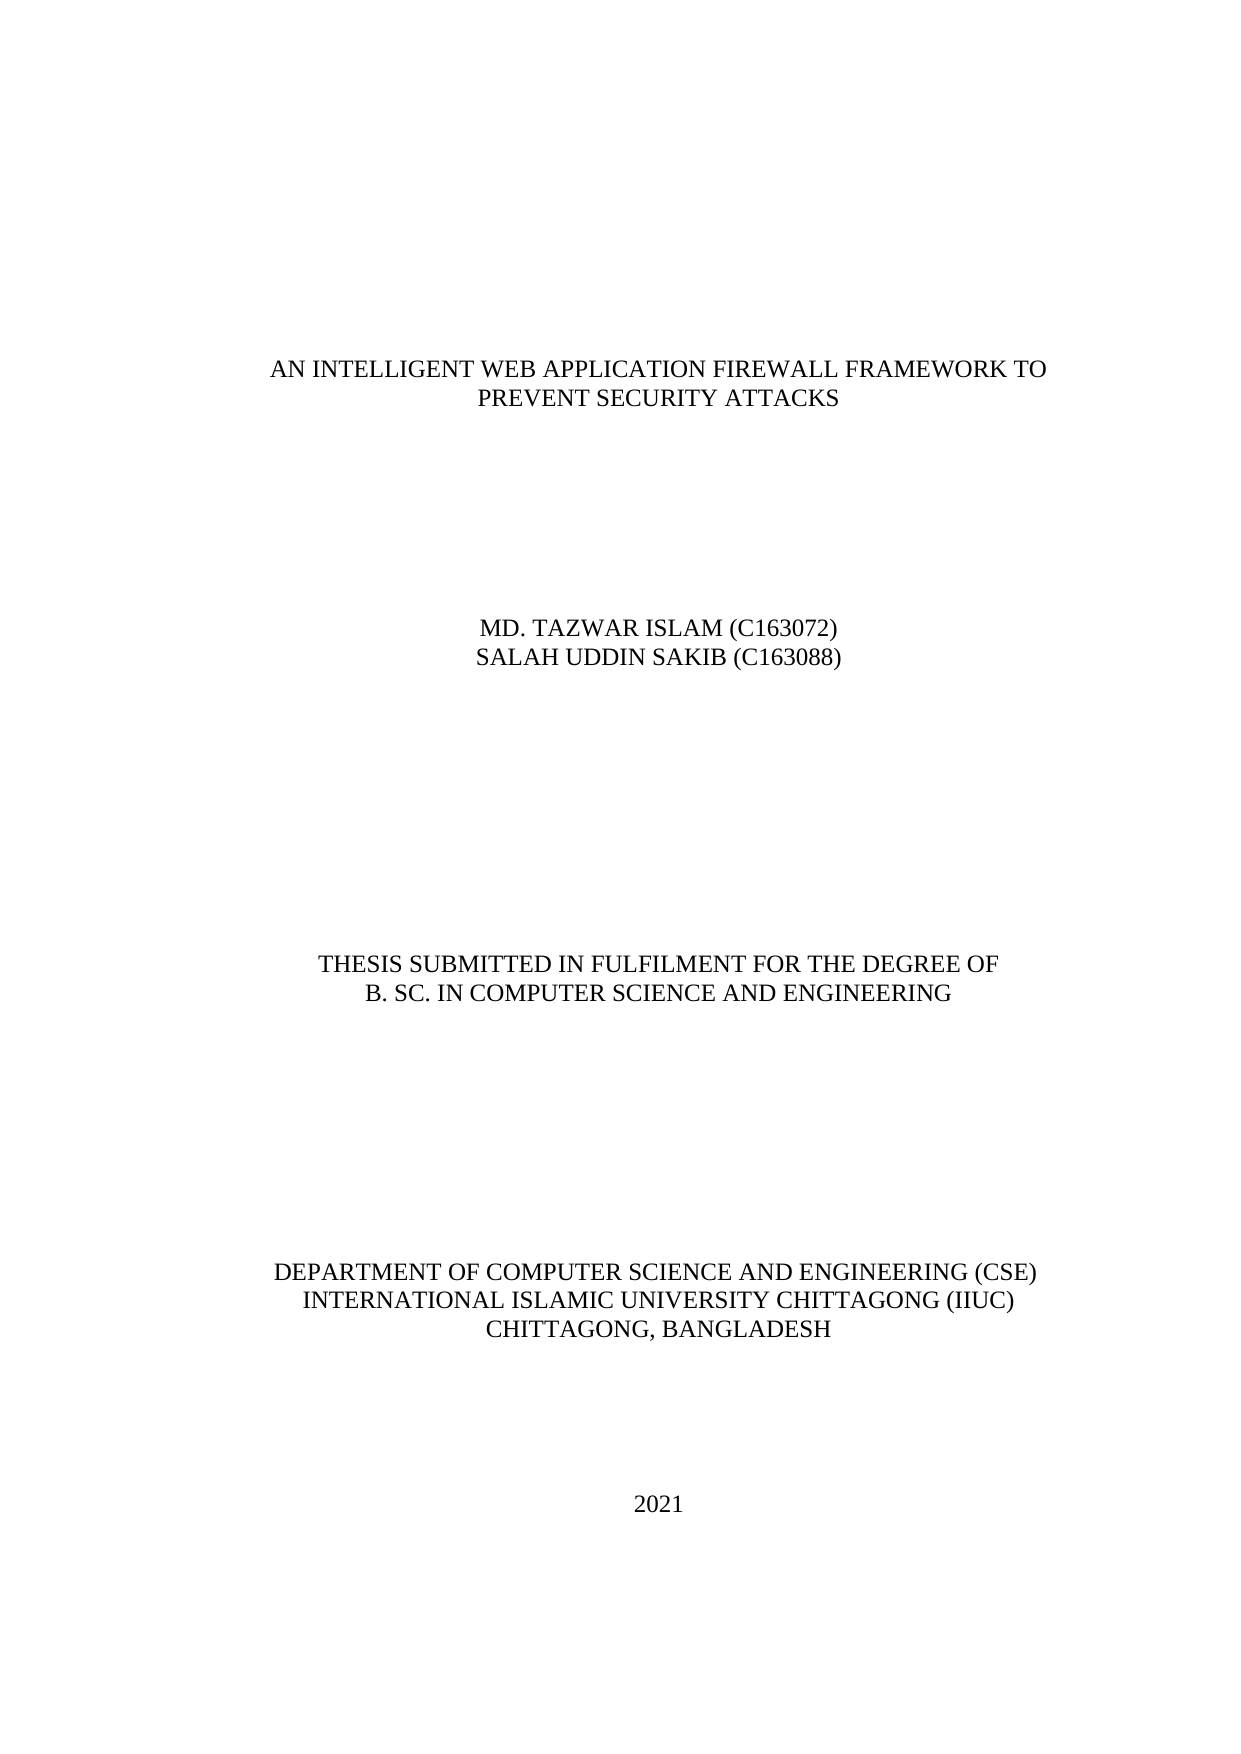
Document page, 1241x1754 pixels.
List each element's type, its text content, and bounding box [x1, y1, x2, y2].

text Thesis Submitted in Fulfilment FOR the degree of B. Sc. in COMPUTER SCIENCE AND ENGINEERING [224, 949, 1092, 1007]
text Salah Uddin Sakib (C163088) [224, 642, 1092, 671]
text Department of Computer Science and Engineering (CSE) INTERNATIONAL ISLAMIC UNIVERSITY CHITTAGONG (IIUC) Chittagong, Bangladesh [224, 1257, 1092, 1343]
text Md. Tazwar Islam (C163072) [224, 613, 1092, 642]
